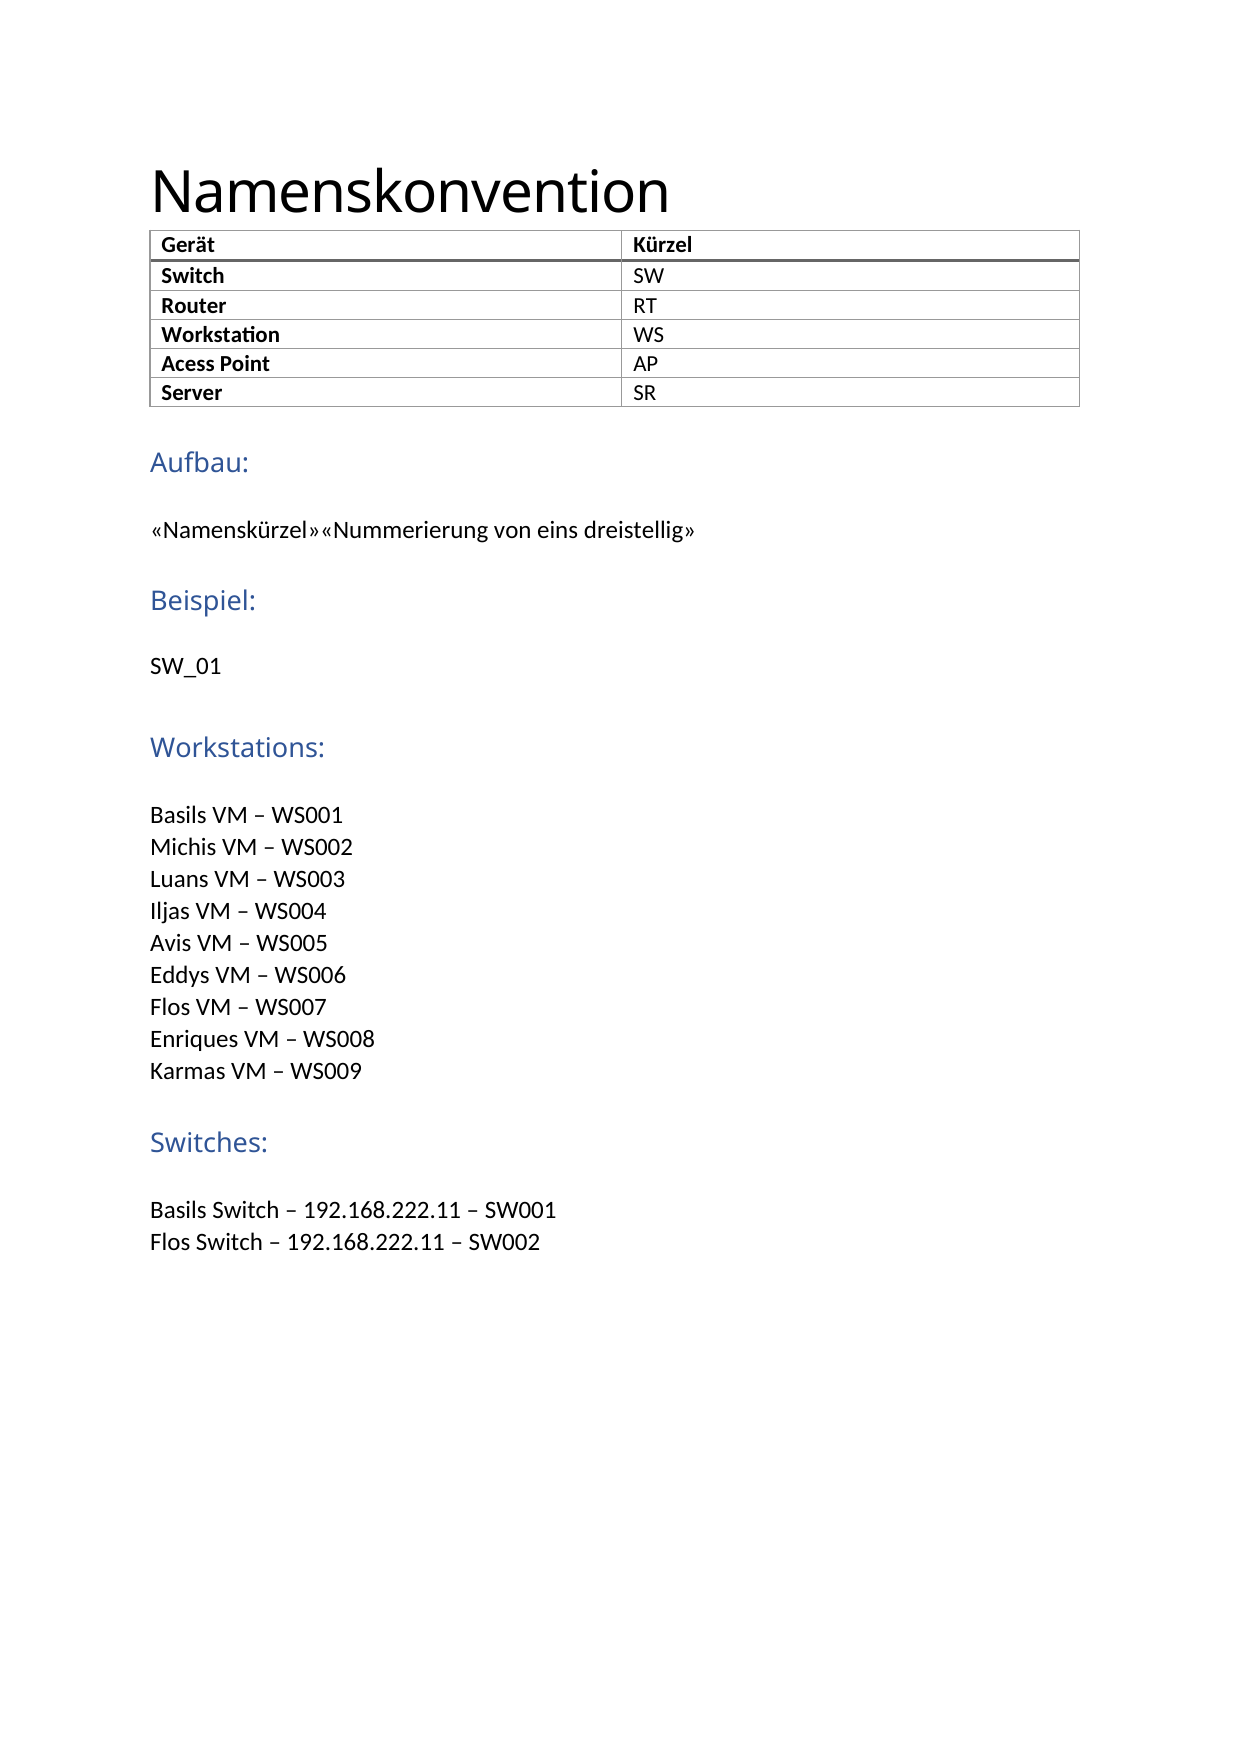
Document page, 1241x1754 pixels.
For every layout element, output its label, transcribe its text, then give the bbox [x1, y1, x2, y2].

table_cell SW [622, 262, 1079, 290]
text Basils Switch – 192.168.222.11 – SW001 [150, 1194, 1090, 1224]
text Avis VM – WS005 [150, 927, 1090, 958]
title Namenskonvention [150, 150, 1090, 229]
text Iljas VM – WS004 [150, 895, 1090, 926]
subtitle Beispiel: [150, 582, 1090, 619]
text Luans VM – WS003 [150, 863, 1090, 894]
table_header Kürzel [622, 231, 1079, 258]
table_cell Workstation [151, 320, 621, 348]
table_cell AP [622, 349, 1079, 377]
text SW_01 [150, 650, 1090, 680]
text «Namenskürzel»«Nummerierung von eins dreistellig» [150, 514, 1090, 544]
text Flos VM – WS007 [150, 991, 1090, 1022]
table_cell Acess Point [151, 349, 621, 377]
table_cell Switch [151, 262, 621, 290]
table_header Gerät [151, 231, 621, 258]
text Michis VM – WS002 [150, 831, 1090, 862]
subtitle Aufbau: [150, 443, 1090, 480]
table_cell WS [622, 320, 1079, 348]
table_cell Server [151, 378, 621, 406]
text Karmas VM – WS009 [150, 1055, 1090, 1086]
table_cell RT [622, 291, 1079, 319]
text Enriques VM – WS008 [150, 1023, 1090, 1054]
table_cell SR [622, 378, 1079, 406]
subtitle Switches: [150, 1123, 1090, 1160]
text Flos Switch – 192.168.222.11 – SW002 [150, 1226, 1090, 1257]
subtitle Workstations: [150, 729, 1090, 766]
text Basils VM – WS001 [150, 799, 1090, 830]
table_cell Router [151, 291, 621, 319]
text Eddys VM – WS006 [150, 959, 1090, 990]
